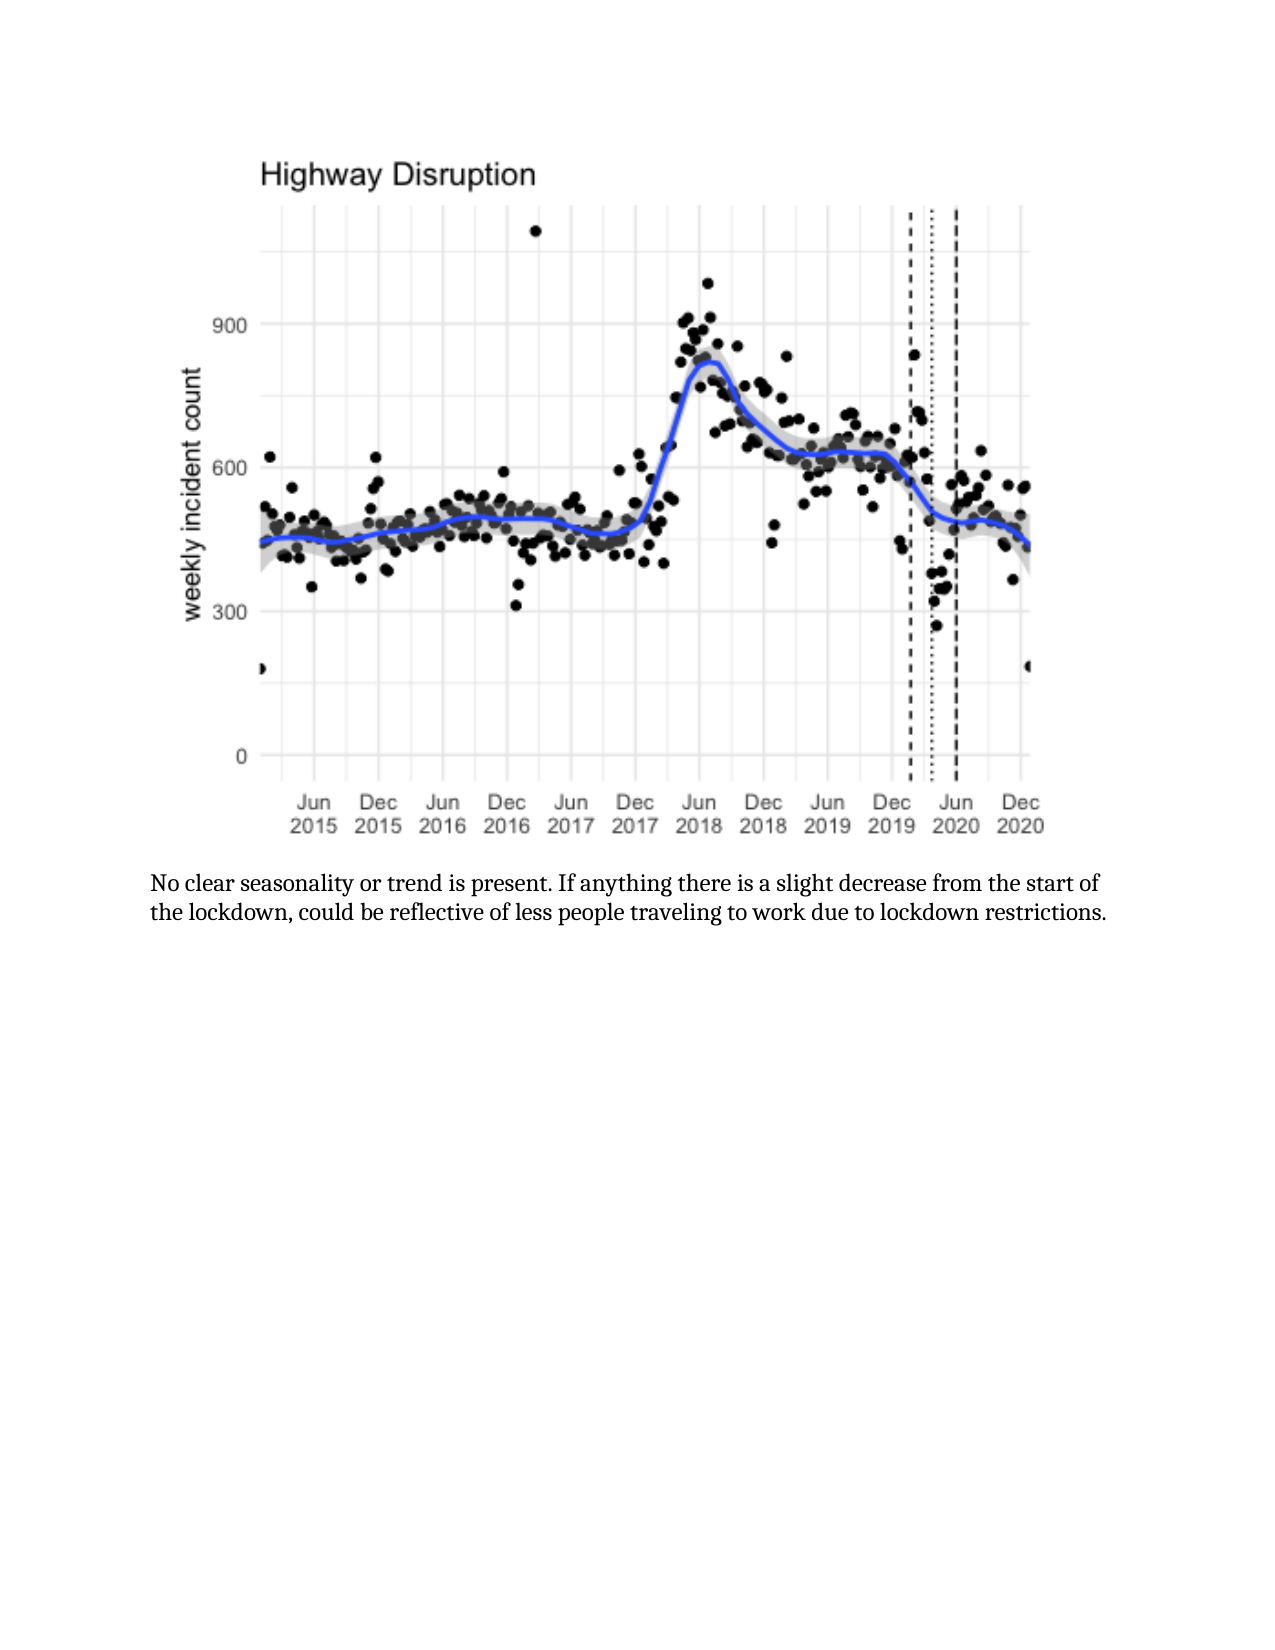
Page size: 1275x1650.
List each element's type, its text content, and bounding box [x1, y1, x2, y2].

picture [168, 150, 1044, 850]
text No clear seasonality or trend is present. If anything there is a slight decrease from the start of the lockdown, could be reflective of less people traveling to work due to lockdown restrictions. [150, 869, 1125, 926]
